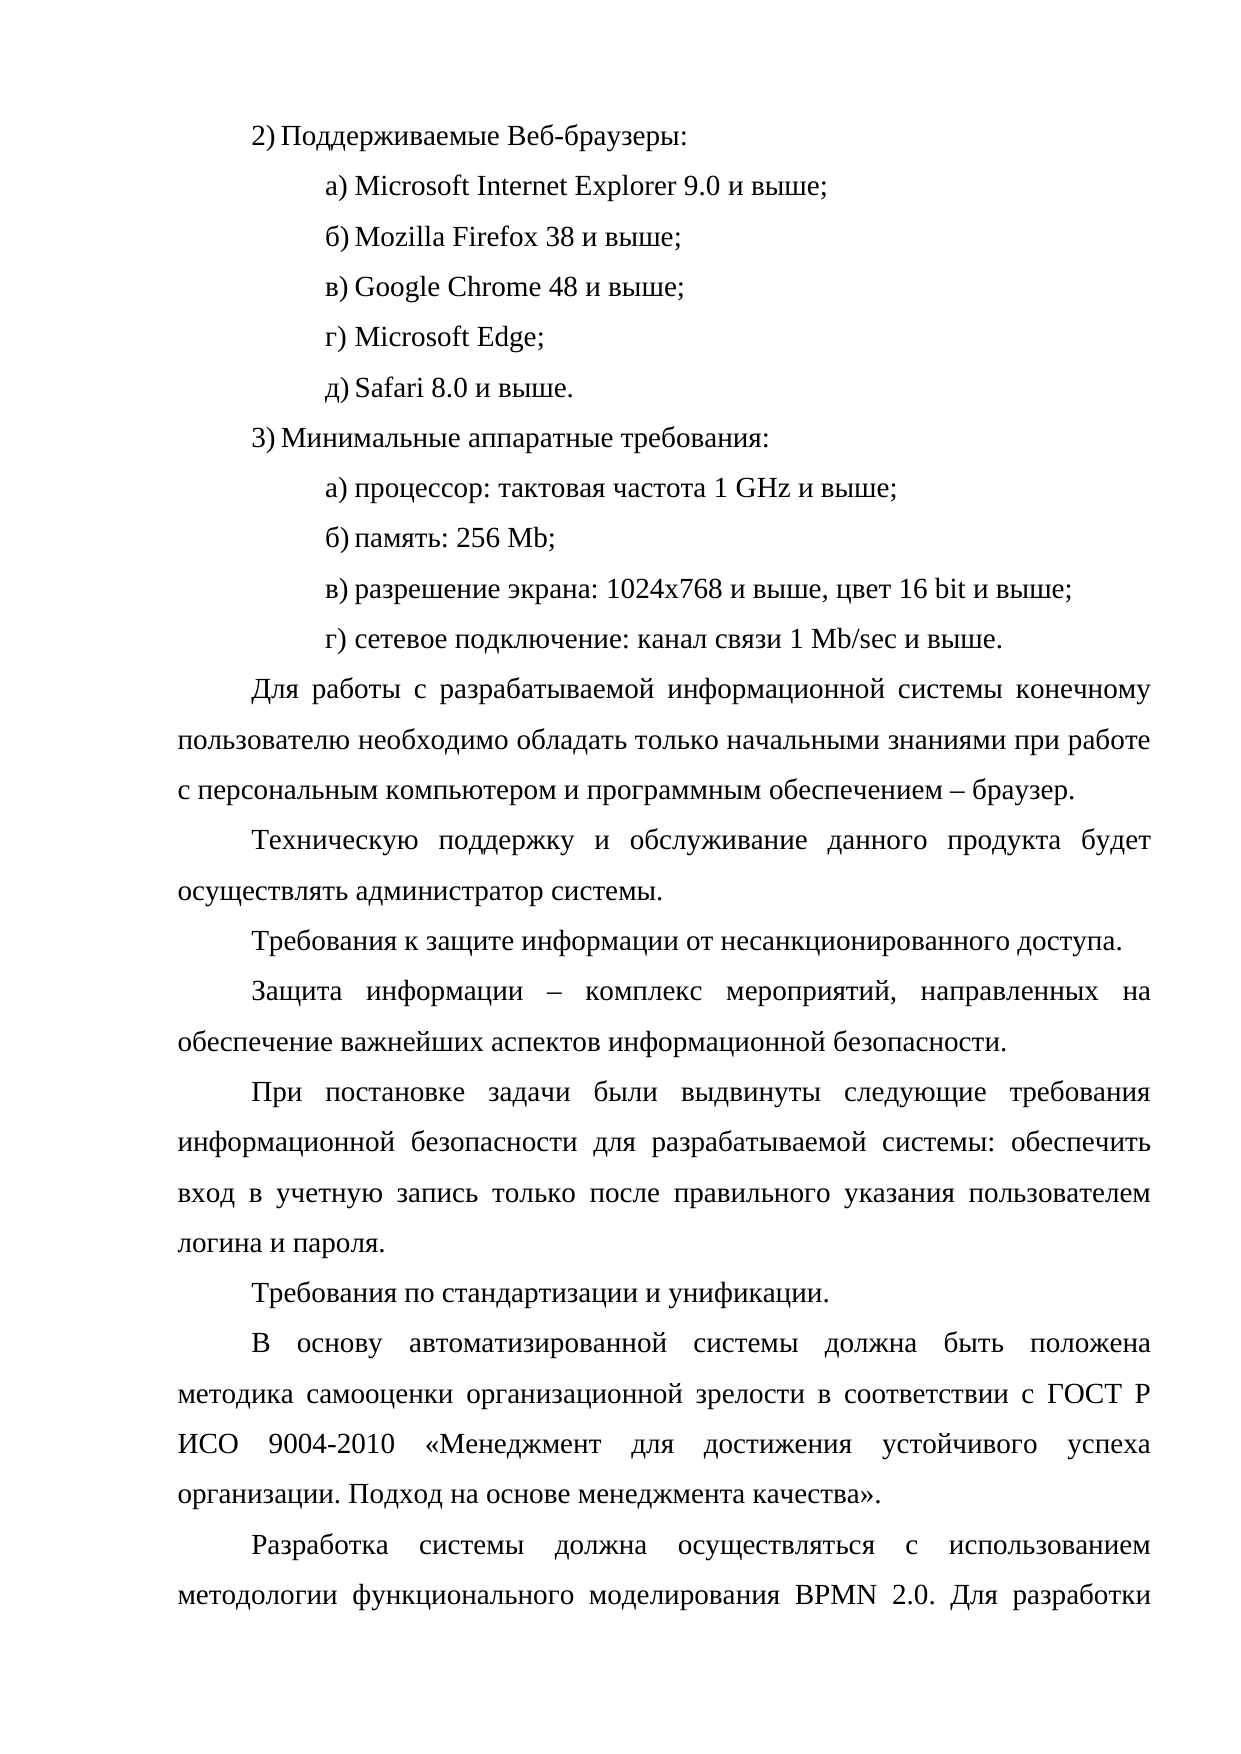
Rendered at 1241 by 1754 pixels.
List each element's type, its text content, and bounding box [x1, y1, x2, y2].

list сетевое подключение: канал связи 1 Mb/sec и выше. [251, 621, 1152, 655]
text При постановке задачи были выдвинуты следующие требования информационной безопасности для разрабатываемой системы: обеспечить вход в учетную запись только после правильного указания пользователем логина и пароля. [177, 1074, 1152, 1258]
list Mozilla Firefox 38 и выше; [251, 219, 1152, 252]
text Требования по стандартизации и унификации. [177, 1275, 1152, 1309]
list Safari 8.0 и выше. [251, 370, 1152, 403]
text В основу автоматизированной системы должна быть положена методика самооценки организационной зрелости в соответствии с ГОСТ Р ИСО 9004-2010 «Менеджмент для достижения устойчивого успеха организации. Подход на основе менеджмента качества». [177, 1326, 1152, 1510]
text Техническую поддержку и обслуживание данного продукта будет осуществлять администратор системы. [177, 822, 1152, 906]
list Google Chrome 48 и выше; [251, 269, 1152, 303]
list процессор: тактовая частота 1 GHz и выше; [251, 470, 1152, 504]
list разрешение экрана: 1024x768 и выше, цвет 16 bit и выше; [251, 571, 1152, 604]
list Минимальные аппаратные требования: [177, 420, 1152, 453]
text Защита информации – комплекс мероприятий, направленных на обеспечение важнейших аспектов информационной безопасности. [177, 973, 1152, 1057]
text Для работы с разрабатываемой информационной системы конечному пользователю необходимо обладать только начальными знаниями при работе с персональным компьютером и программным обеспечением – браузер. [177, 672, 1152, 806]
list Microsoft Edge; [251, 319, 1152, 353]
list память: 256 Mb; [251, 521, 1152, 554]
list Поддерживаемые Веб-браузеры: [177, 118, 1152, 152]
list Microsoft Internet Explorer 9.0 и выше; [251, 168, 1152, 202]
text Требования к защите информации от несанкционированного доступа. [177, 923, 1152, 957]
